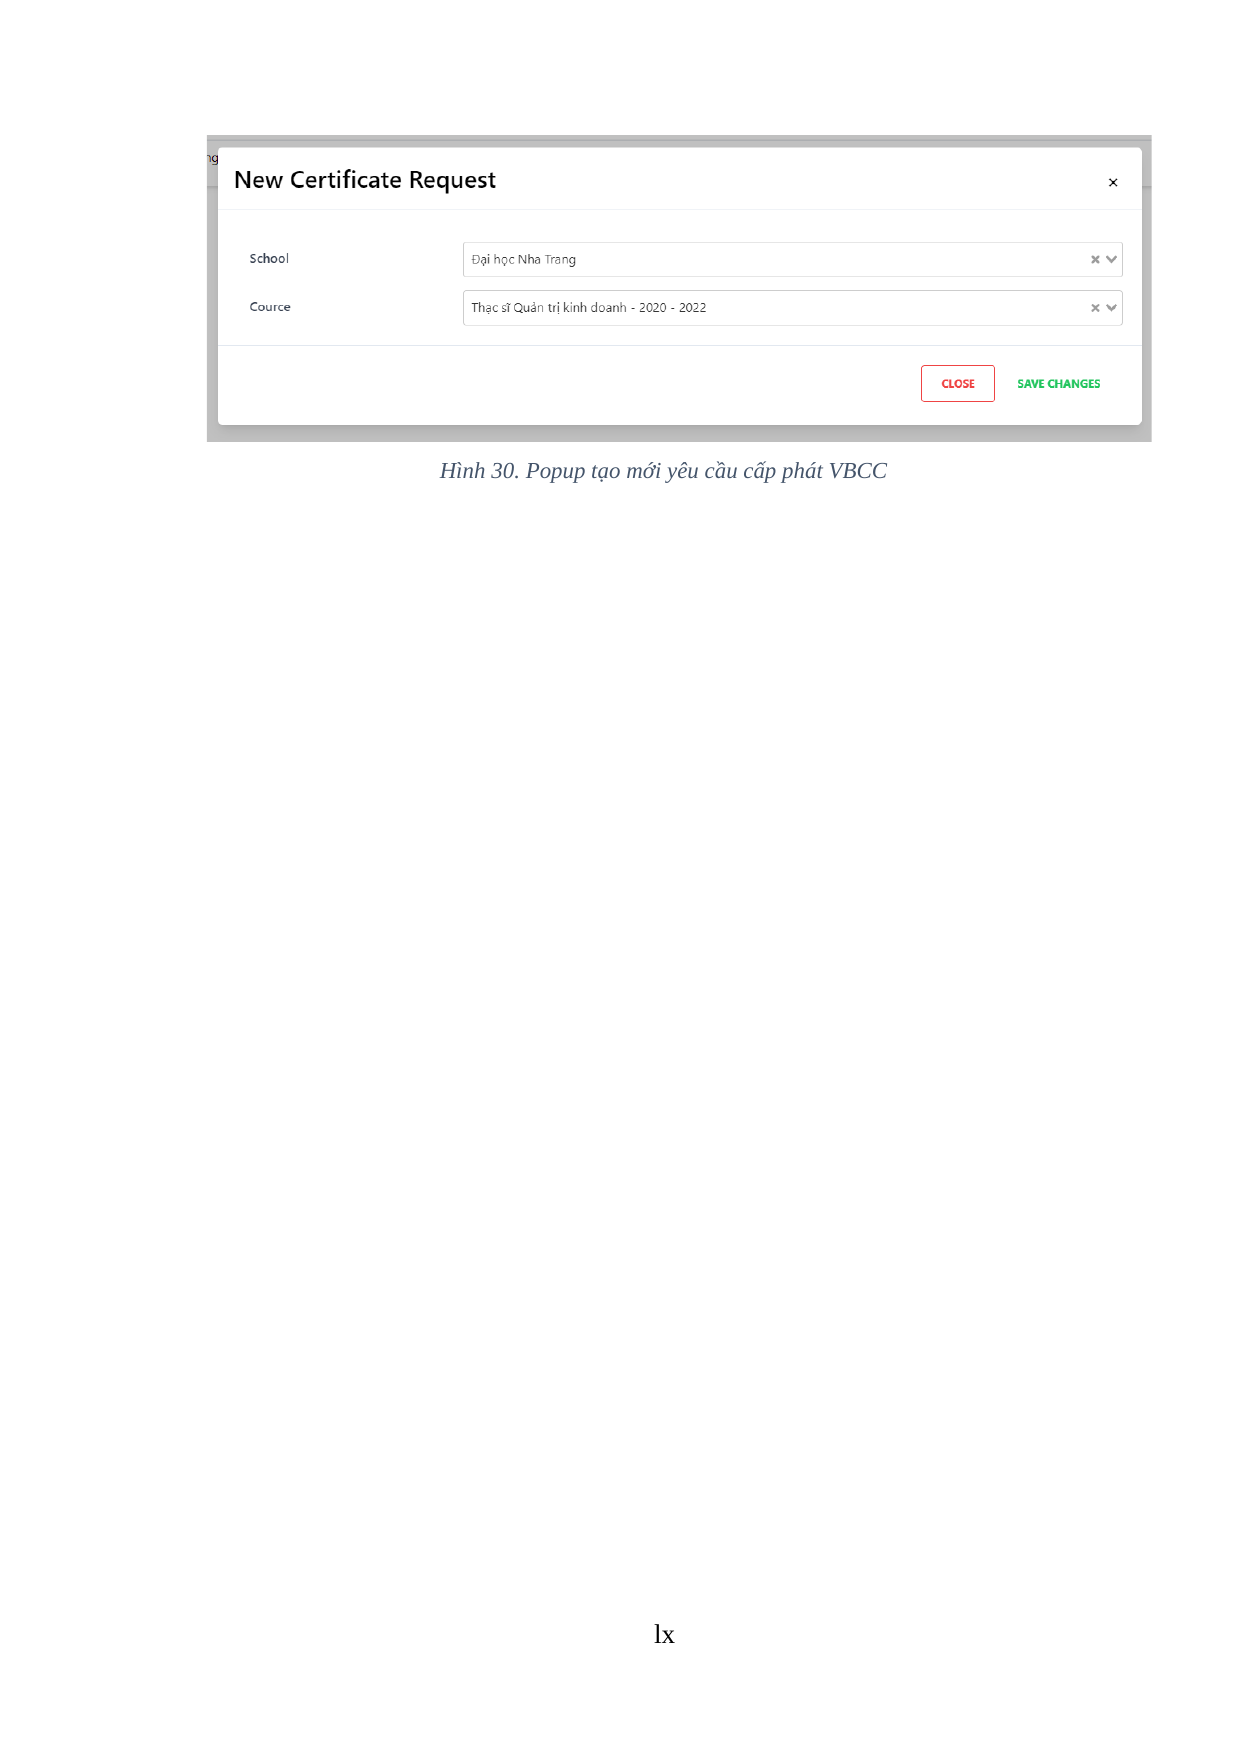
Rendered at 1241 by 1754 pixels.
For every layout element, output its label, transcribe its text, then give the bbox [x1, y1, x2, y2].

text Hình 30. Popup tạo mới yêu cầu cấp phát VBCC [177, 457, 1122, 483]
picture [206, 135, 1152, 442]
